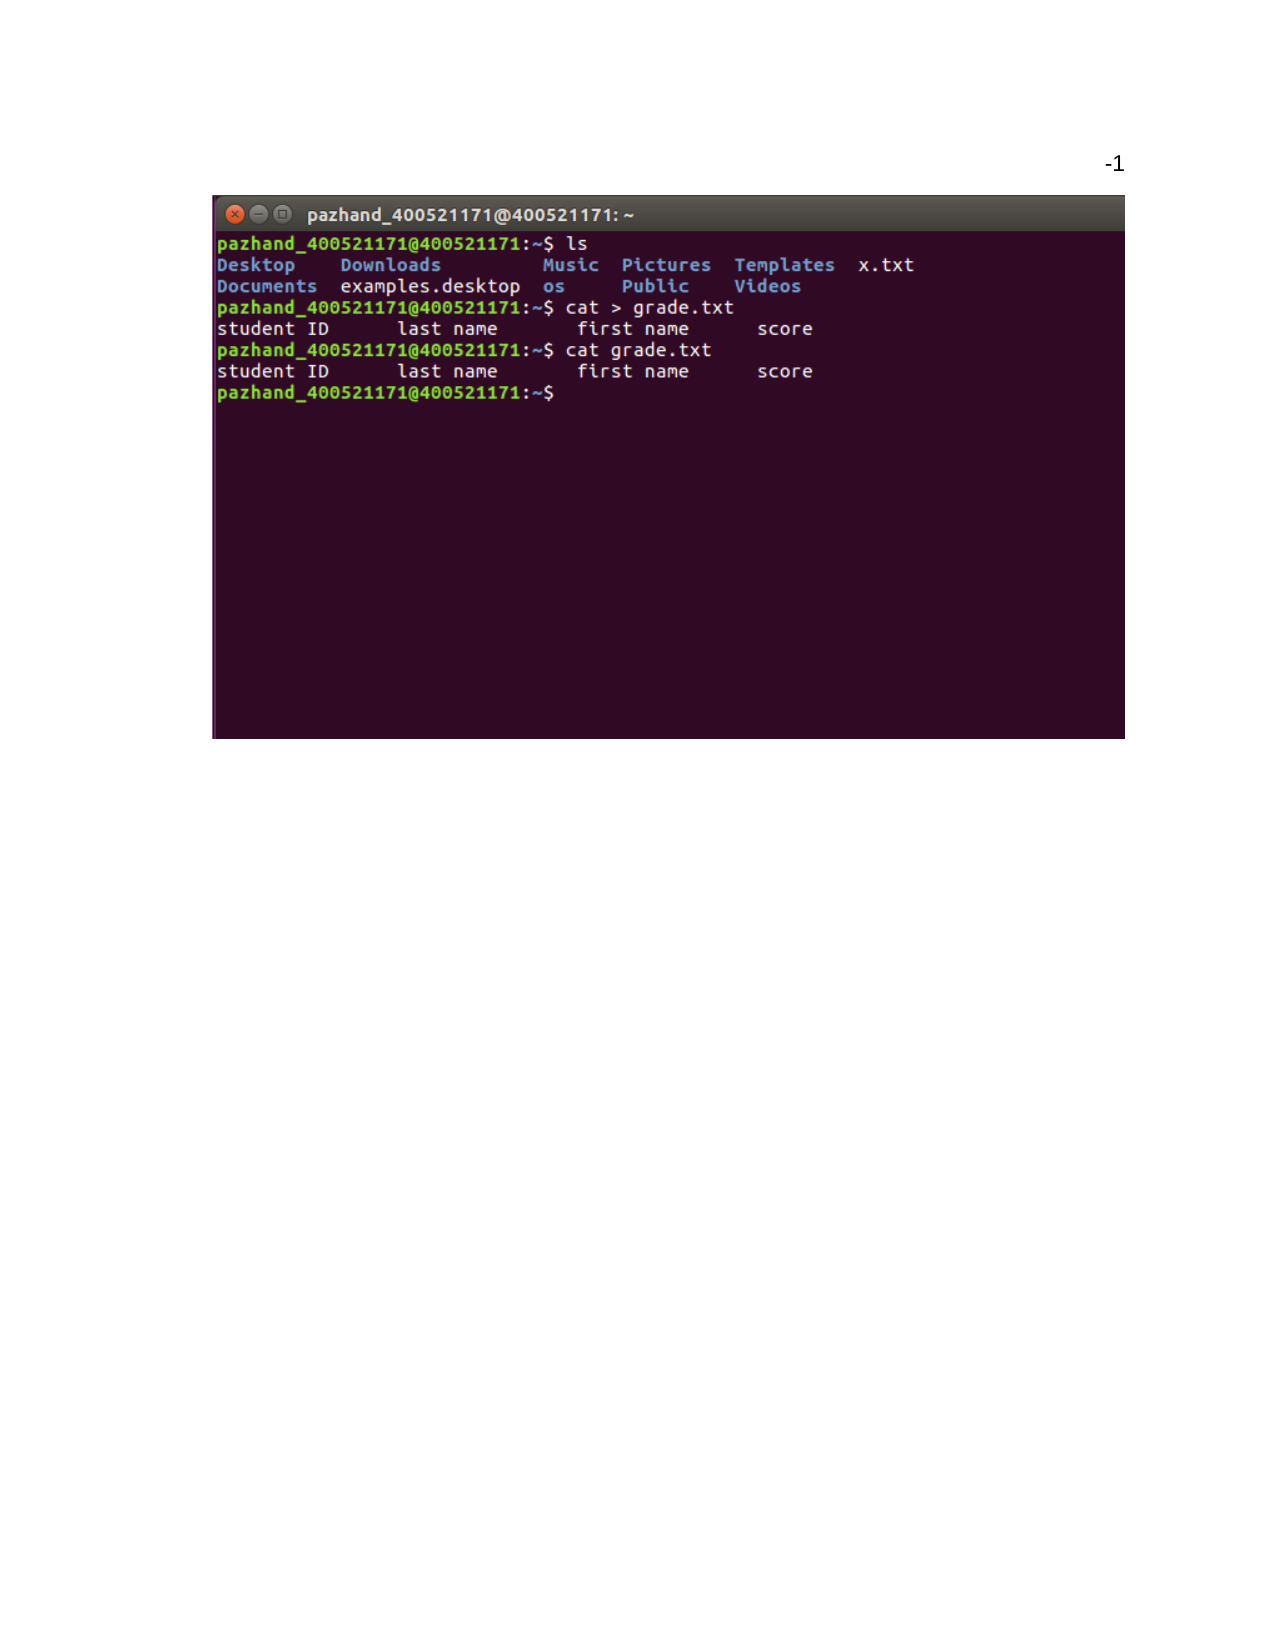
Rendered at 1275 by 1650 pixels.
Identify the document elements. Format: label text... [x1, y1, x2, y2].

text 1- [150, 150, 1125, 176]
picture [212, 195, 1125, 739]
